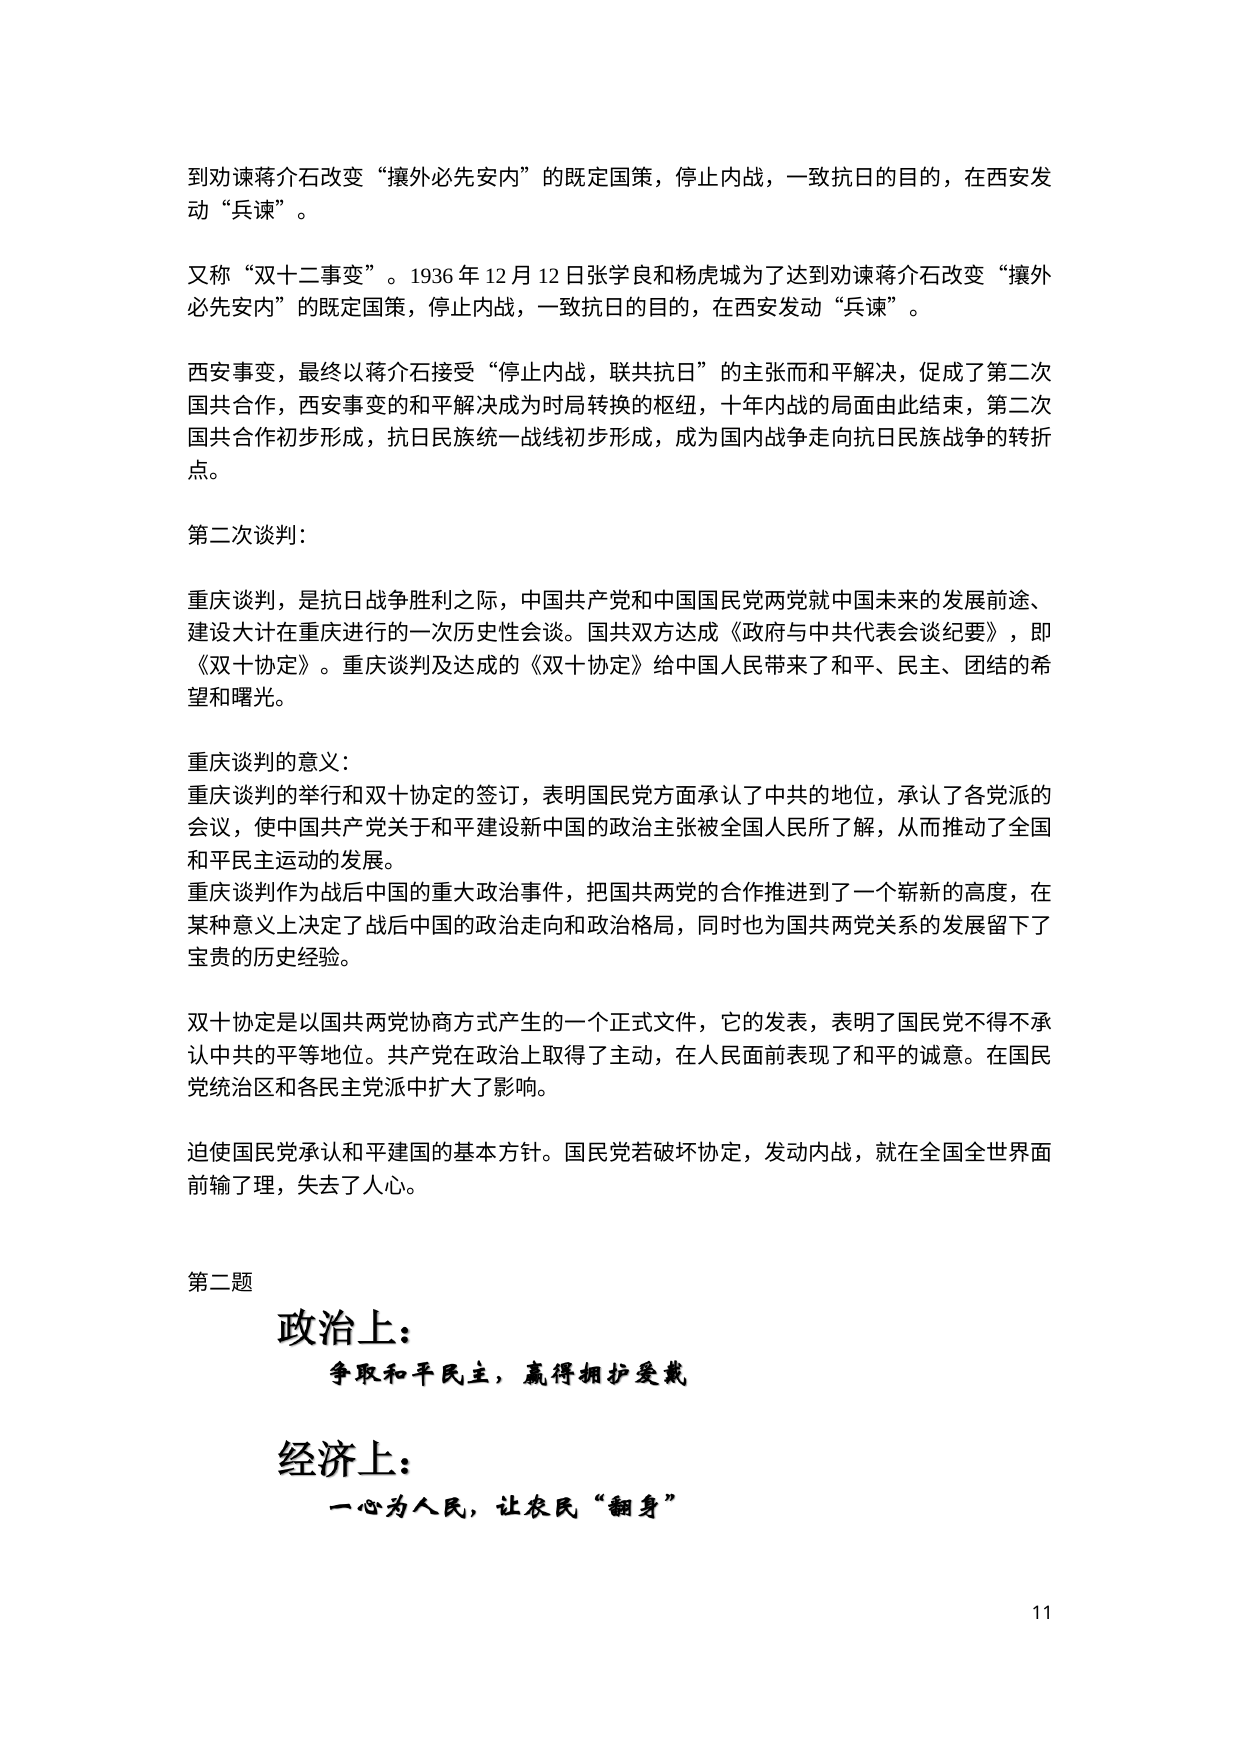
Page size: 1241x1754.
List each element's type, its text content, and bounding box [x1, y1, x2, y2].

text 重庆谈判作为战后中国的重大政治事件，把国共两党的合作推进到了一个崭新的高度，在某种意义上决定了战后中国的政治走向和政治格局，同时也为国共两党关系的发展留下了宝贵的历史经验。 [187, 875, 1053, 972]
text 重庆谈判，是抗日战争胜利之际，中国共产党和中国国民党两党就中国未来的发展前途、建设大计在重庆进行的一次历史性会谈。国共双方达成《政府与中共代表会谈纪要》，即《双十协定》。重庆谈判及达成的《双十协定》给中国人民带来了和平、民主、团结的希望和曙光。 [187, 582, 1053, 712]
text 重庆谈判的举行和双十协定的签订，表明国民党方面承认了中共的地位，承认了各党派的会议，使中国共产党关于和平建设新中国的政治主张被全国人民所了解，从而推动了全国和平民主运动的发展。 [187, 777, 1053, 875]
picture [187, 1297, 1053, 1546]
text 迫使国民党承认和平建国的基本方针。国民党若破坏协定，发动内战，就在全国全世界面前输了理，失去了人心。 [187, 1135, 1053, 1200]
text 第二题 [187, 1265, 1053, 1297]
text 第二次谈判： [187, 517, 1053, 550]
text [187, 160, 1053, 225]
text 又称“双十二事变”。1936年12月12日张学良和杨虎城为了达到劝谏蒋介石改变“攘外必先安内”的既定国策，停止内战，一致抗日的目的，在西安发动“兵谏”。 [187, 257, 1053, 322]
text 双十协定是以国共两党协商方式产生的一个正式文件，它的发表，表明了国民党不得不承认中共的平等地位。共产党在政治上取得了主动，在人民面前表现了和平的诚意。在国民党统治区和各民主党派中扩大了影响。 [187, 1005, 1053, 1102]
text 西安事变，最终以蒋介石接受“停止内战，联共抗日”的主张而和平解决，促成了第二次国共合作，西安事变的和平解决成为时局转换的枢纽，十年内战的局面由此结束，第二次国共合作初步形成，抗日民族统一战线初步形成，成为国内战争走向抗日民族战争的转折点。 [187, 355, 1053, 485]
text 重庆谈判的意义： [187, 745, 1053, 777]
